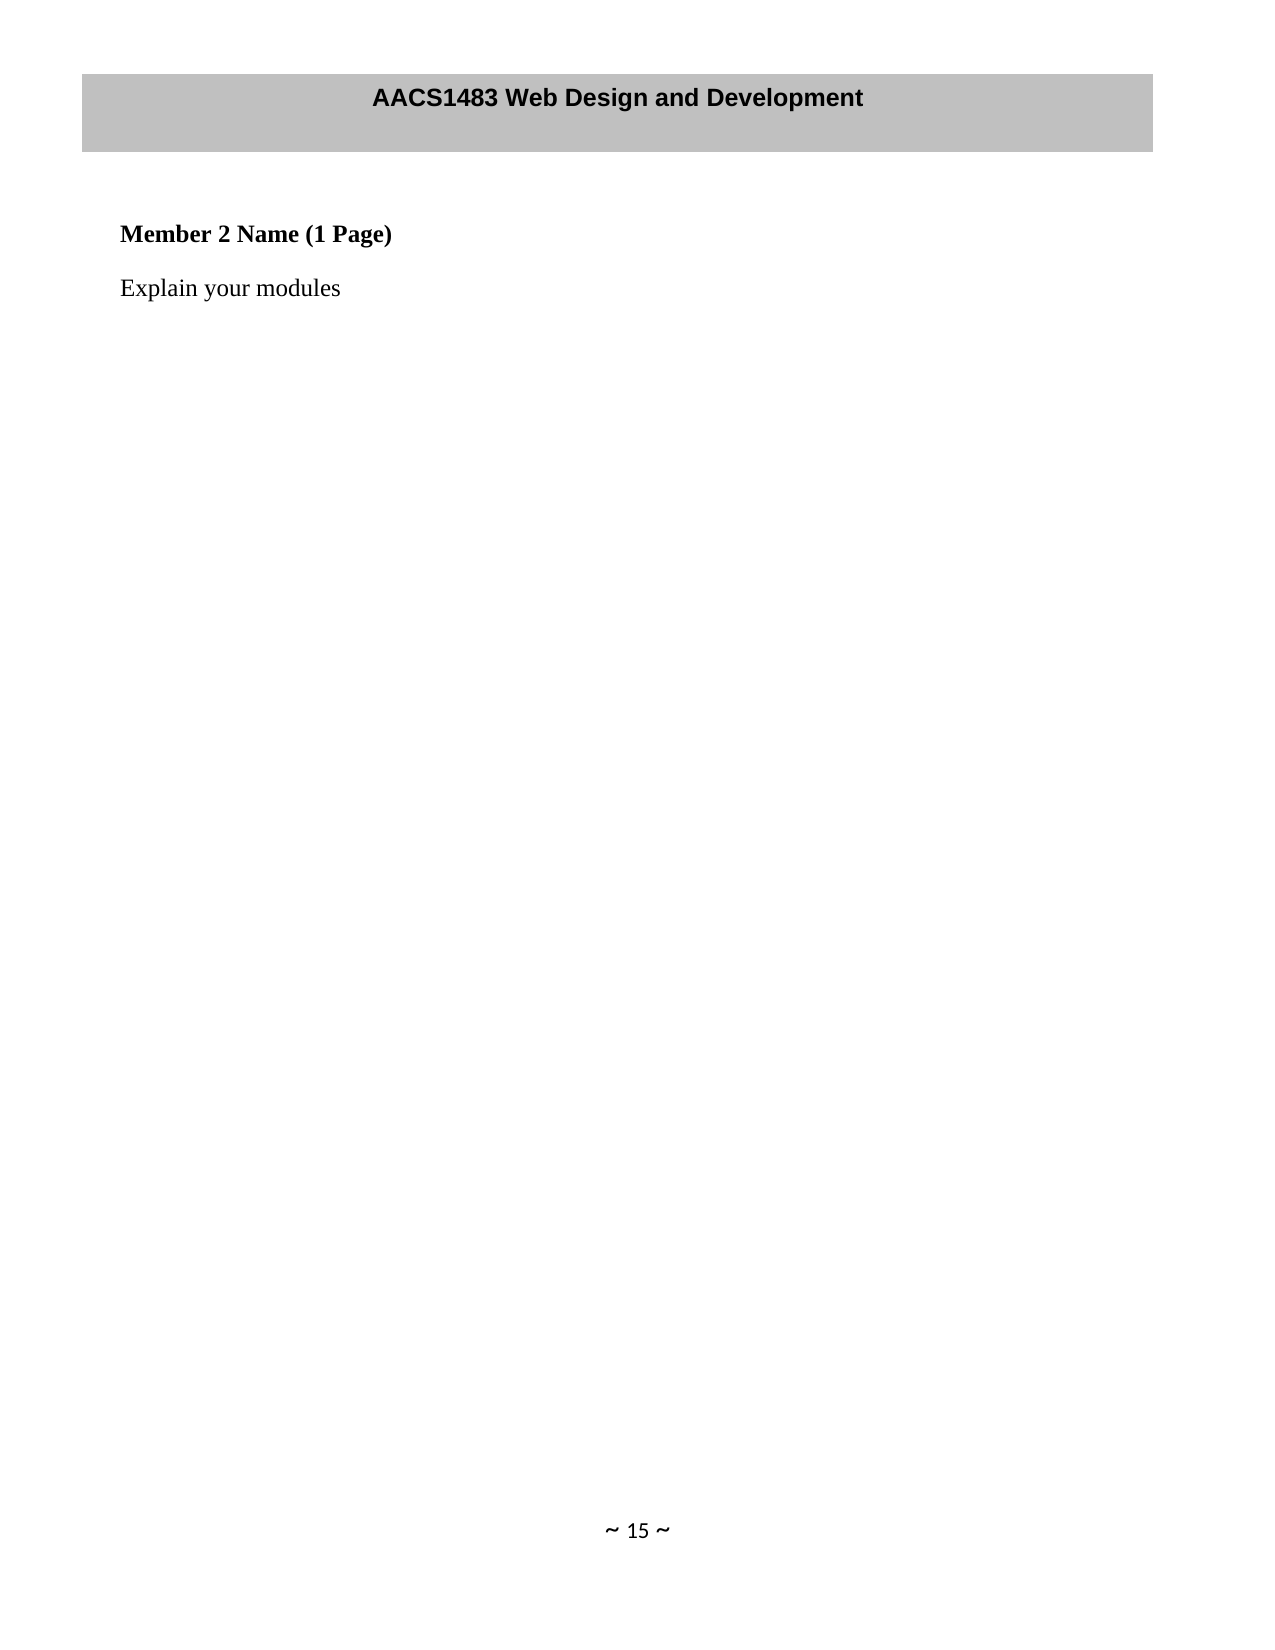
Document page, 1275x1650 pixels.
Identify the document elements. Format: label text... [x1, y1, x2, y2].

subtitle Member 2 Name (1 Page) [120, 219, 1155, 248]
text Explain your modules [120, 273, 1155, 302]
